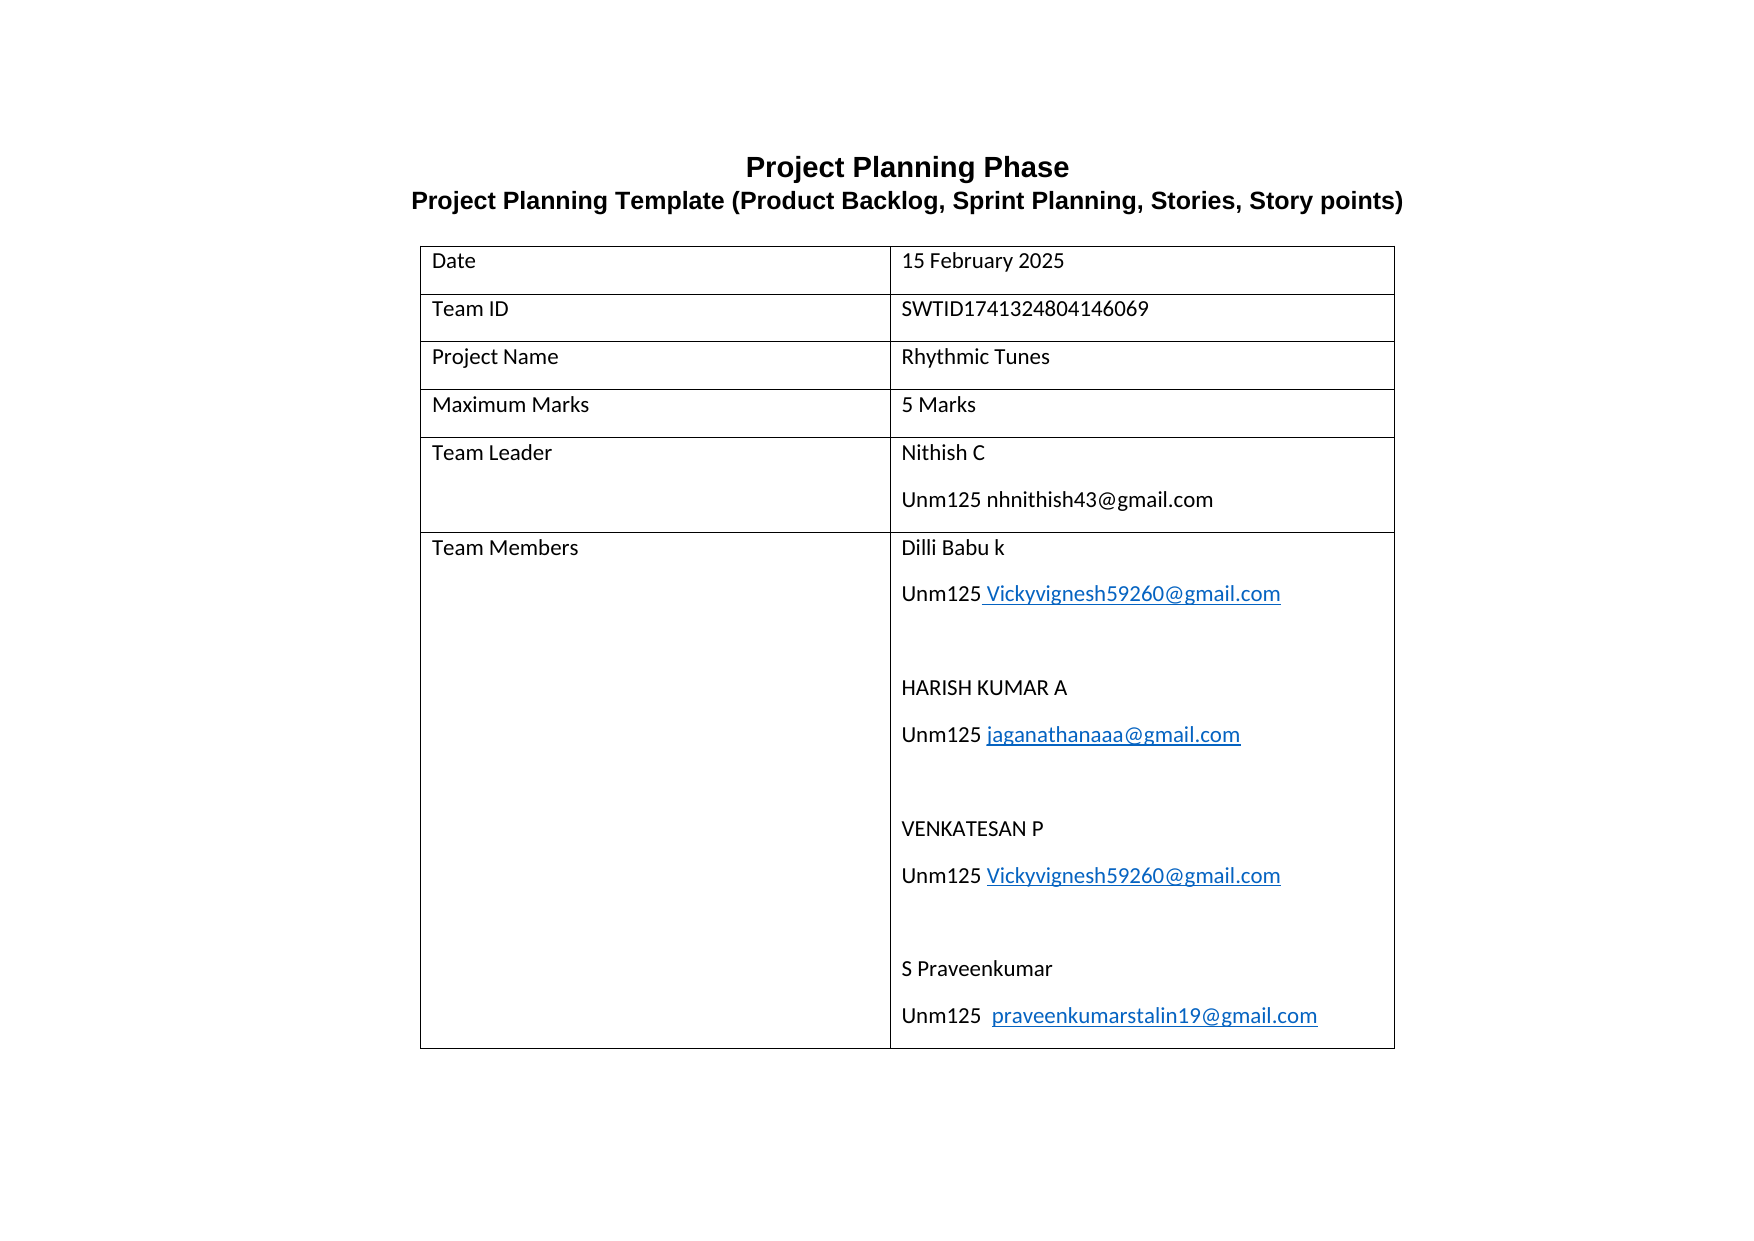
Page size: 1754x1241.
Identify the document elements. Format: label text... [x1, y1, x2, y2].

text Project Planning Phase [150, 150, 1665, 183]
table_cell Maximum Marks [421, 390, 890, 437]
table_cell SWTID1741324804146069 [891, 295, 1394, 341]
table_cell Team Leader [421, 438, 890, 532]
table_cell 5 Marks [891, 390, 1394, 437]
table_header Date [421, 247, 890, 293]
table_cell Project Name [421, 342, 890, 389]
table_header 15 February 2025 [891, 247, 1394, 293]
table_cell Team ID [421, 295, 890, 341]
table_cell Rhythmic Tunes [891, 342, 1394, 389]
table_cell Nithish C Unm125 nhnithish43@gmail.com [891, 438, 1394, 532]
table_cell Team Members [421, 533, 890, 1048]
table_cell Dilli Babu k Unm125 Vickyvignesh59260@gmail.com HARISH KUMAR A Unm125 jaganathanaaa@gmail.com VENKATESAN P Unm125 Vickyvignesh59260@gmail.com S Praveenkumar Unm125 praveenkumarstalin19@gmail.com [891, 533, 1394, 1048]
text Project Planning Template (Product Backlog, Sprint Planning, Stories, Story points) [150, 186, 1665, 215]
